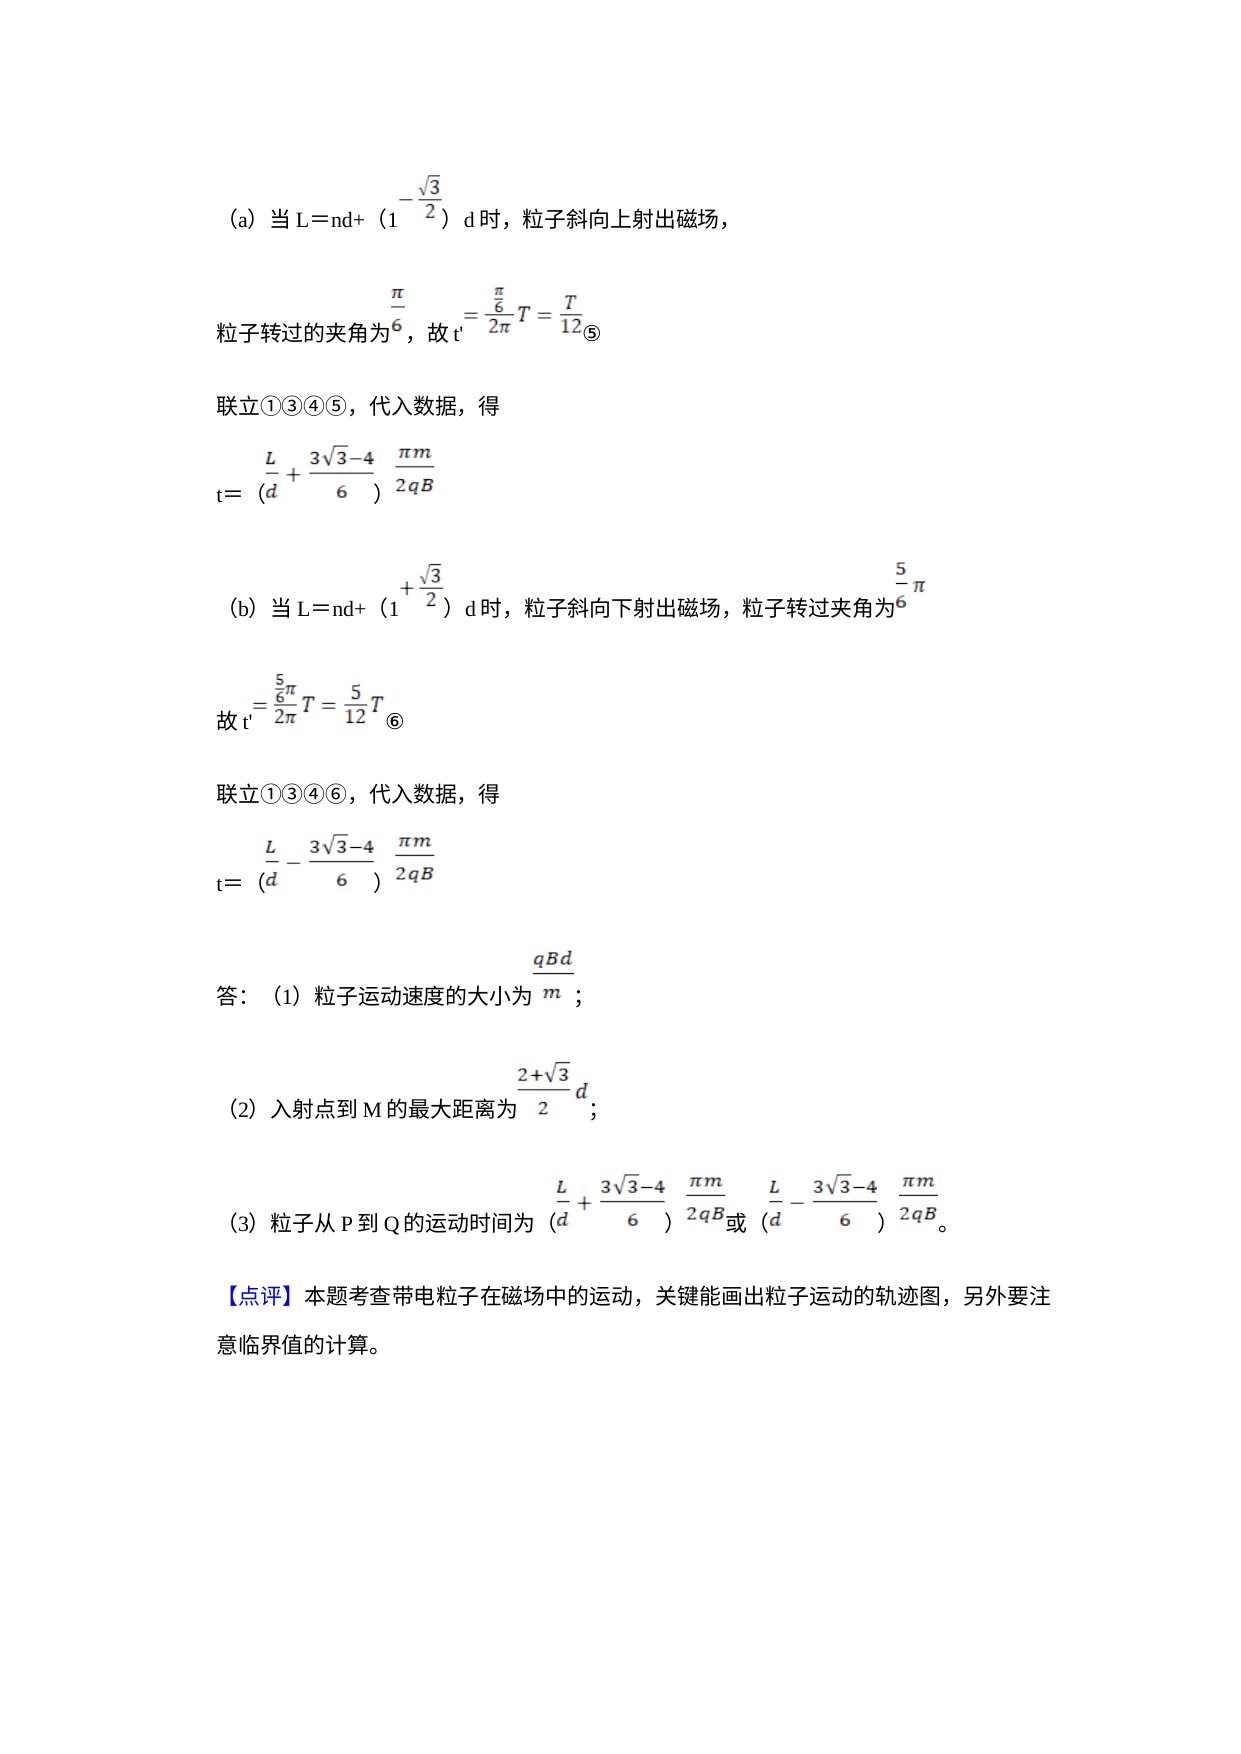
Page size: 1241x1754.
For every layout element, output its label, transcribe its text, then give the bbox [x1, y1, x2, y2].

text （b）当L＝nd+（1）d时，粒子斜向下射出磁场，粒子转过夹角为 [216, 550, 1053, 648]
picture [769, 1165, 877, 1231]
text （3）粒子从P到Q的运动时间为（）或（）。 [216, 1165, 1053, 1263]
text 粒子转过的夹角为，故t'⑤ [216, 275, 1053, 373]
picture [556, 1165, 665, 1231]
text t＝（） [216, 825, 1053, 923]
picture [391, 275, 405, 341]
picture [399, 550, 443, 616]
picture [517, 1052, 588, 1118]
text 故t'⑥ [216, 664, 1053, 761]
picture [895, 550, 926, 616]
picture [252, 663, 385, 730]
text （2）入射点到M的最大距离为； [216, 1052, 1053, 1149]
picture [899, 1165, 938, 1231]
text 答：（1）粒子运动速度的大小为； [216, 939, 1053, 1036]
picture [686, 1165, 726, 1231]
picture [265, 437, 374, 503]
picture [463, 275, 582, 341]
picture [533, 938, 574, 1005]
picture [265, 825, 374, 891]
text t＝（） [216, 437, 1053, 534]
text （a）当L＝nd+（1）d时，粒子斜向上射出磁场， [216, 162, 1053, 259]
text 联立①③④⑤，代入数据，得 [216, 389, 1053, 421]
picture [395, 825, 435, 891]
text 联立①③④⑥，代入数据，得 [216, 777, 1053, 809]
picture [398, 162, 442, 228]
text 【点评】本题考查带电粒子在磁场中的运动，关键能画出粒子运动的轨迹图，另外要注意临界值的计算。 [216, 1279, 1053, 1360]
picture [395, 437, 435, 503]
